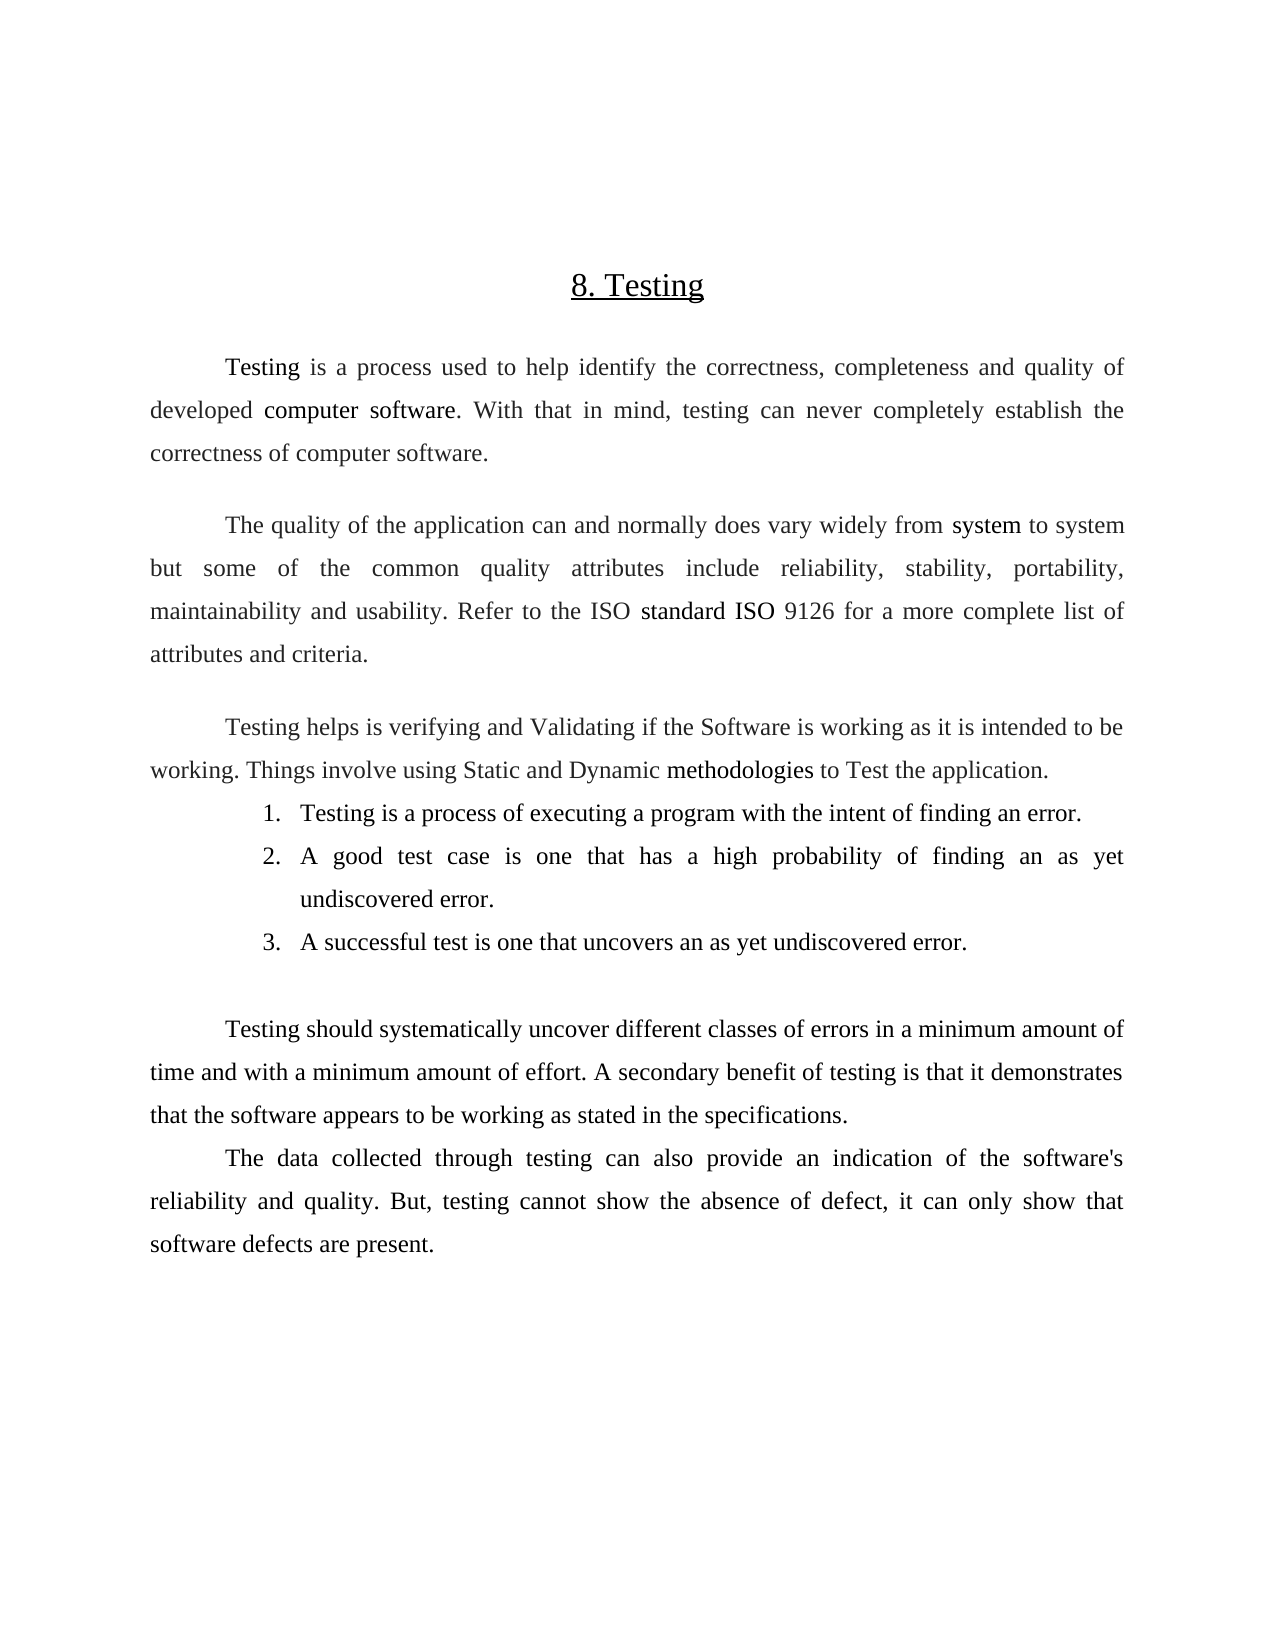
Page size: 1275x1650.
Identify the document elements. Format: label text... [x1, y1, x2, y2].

text The data collected through testing can also provide an indication of the software's reliability and quality. But, testing cannot show the absence of defect, it can only show that software defects are present. [150, 1143, 1125, 1258]
list A successful test is one that uncovers an as yet undiscovered error. [262, 927, 1125, 956]
text The quality of the application can and normally does vary widely from system to system but some of the common quality attributes include reliability, stability, portability, maintainability and usability. Refer to the ISO standard ISO 9126 for a more complete list of attributes and criteria. [150, 510, 1125, 668]
text Testing is a process used to help identify the correctness, completeness and quality of developed computer software. With that in mind, testing can never completely establish the correctness of computer software. [150, 352, 1125, 467]
text Testing should systematically uncover different classes of errors in a minimum amount of time and with a minimum amount of effort. A secondary benefit of testing is that it demonstrates that the software appears to be working as stated in the specifications. [150, 1014, 1125, 1129]
list A good test case is one that has a high probability of finding an as yet undiscovered error. [262, 841, 1125, 913]
text 8. Testing [150, 265, 1125, 303]
list Testing is a process of executing a program with the intent of finding an error. [262, 798, 1125, 827]
text Testing helps is verifying and Validating if the Software is working as it is intended to be working. Things involve using Static and Dynamic methodologies to Test the application. [150, 712, 1125, 784]
